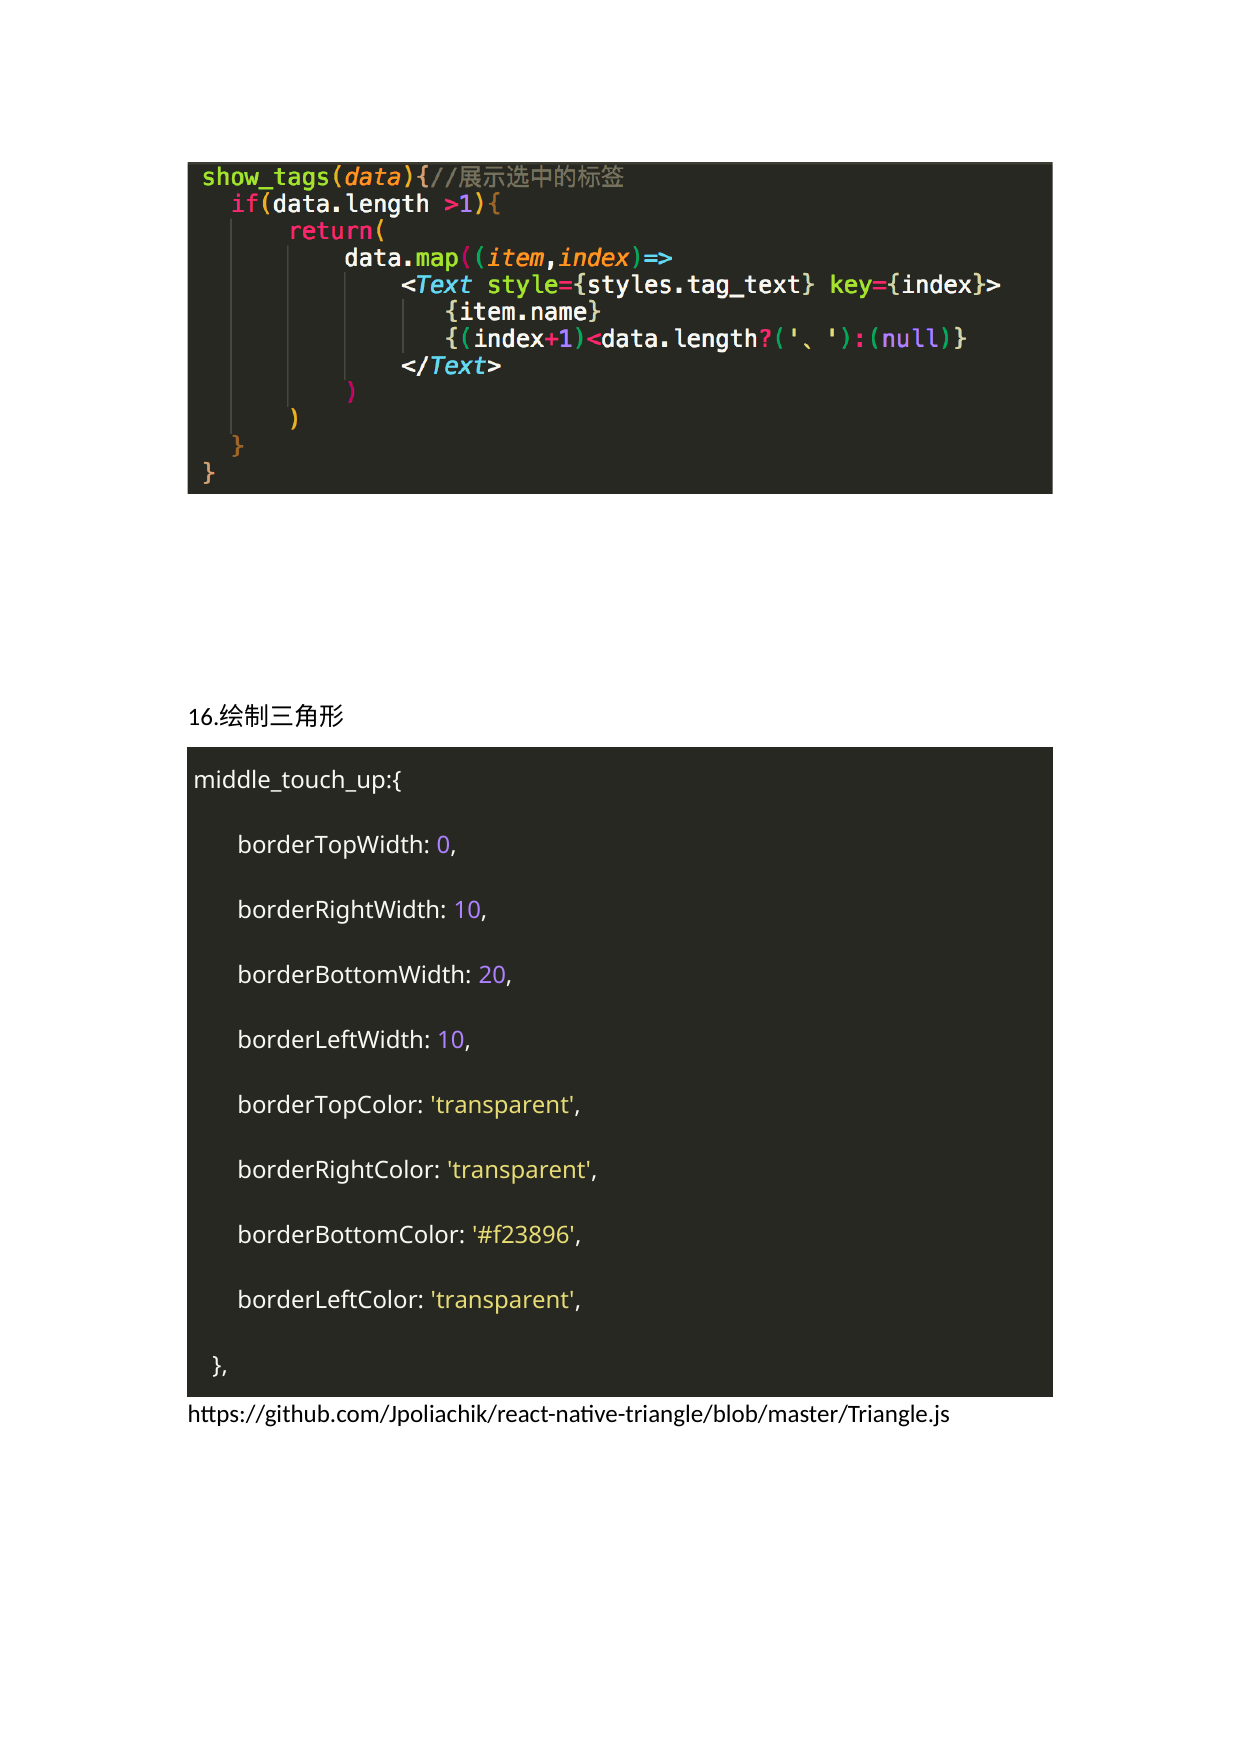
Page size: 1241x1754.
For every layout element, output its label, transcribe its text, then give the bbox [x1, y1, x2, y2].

text borderBottomColor: '#f23896', [187, 1202, 1053, 1267]
text borderLeftWidth: 10, [187, 1007, 1053, 1072]
text borderLeftColor: 'transparent', [187, 1267, 1053, 1332]
text borderRightWidth: 10, [187, 877, 1053, 942]
text borderTopWidth: 0, [187, 812, 1053, 877]
text borderTopColor: 'transparent', [187, 1072, 1053, 1137]
picture [187, 162, 1053, 494]
text borderBottomWidth: 20, [187, 942, 1053, 1007]
text https://github.com/Jpoliachik/react-native-triangle/blob/master/Triangle.js [187, 1397, 1053, 1429]
text middle_touch_up:{ [187, 747, 1053, 812]
text borderRightColor: 'transparent', [187, 1137, 1053, 1202]
text 16.绘制三角形 [187, 682, 1053, 747]
text }, [187, 1332, 1053, 1397]
